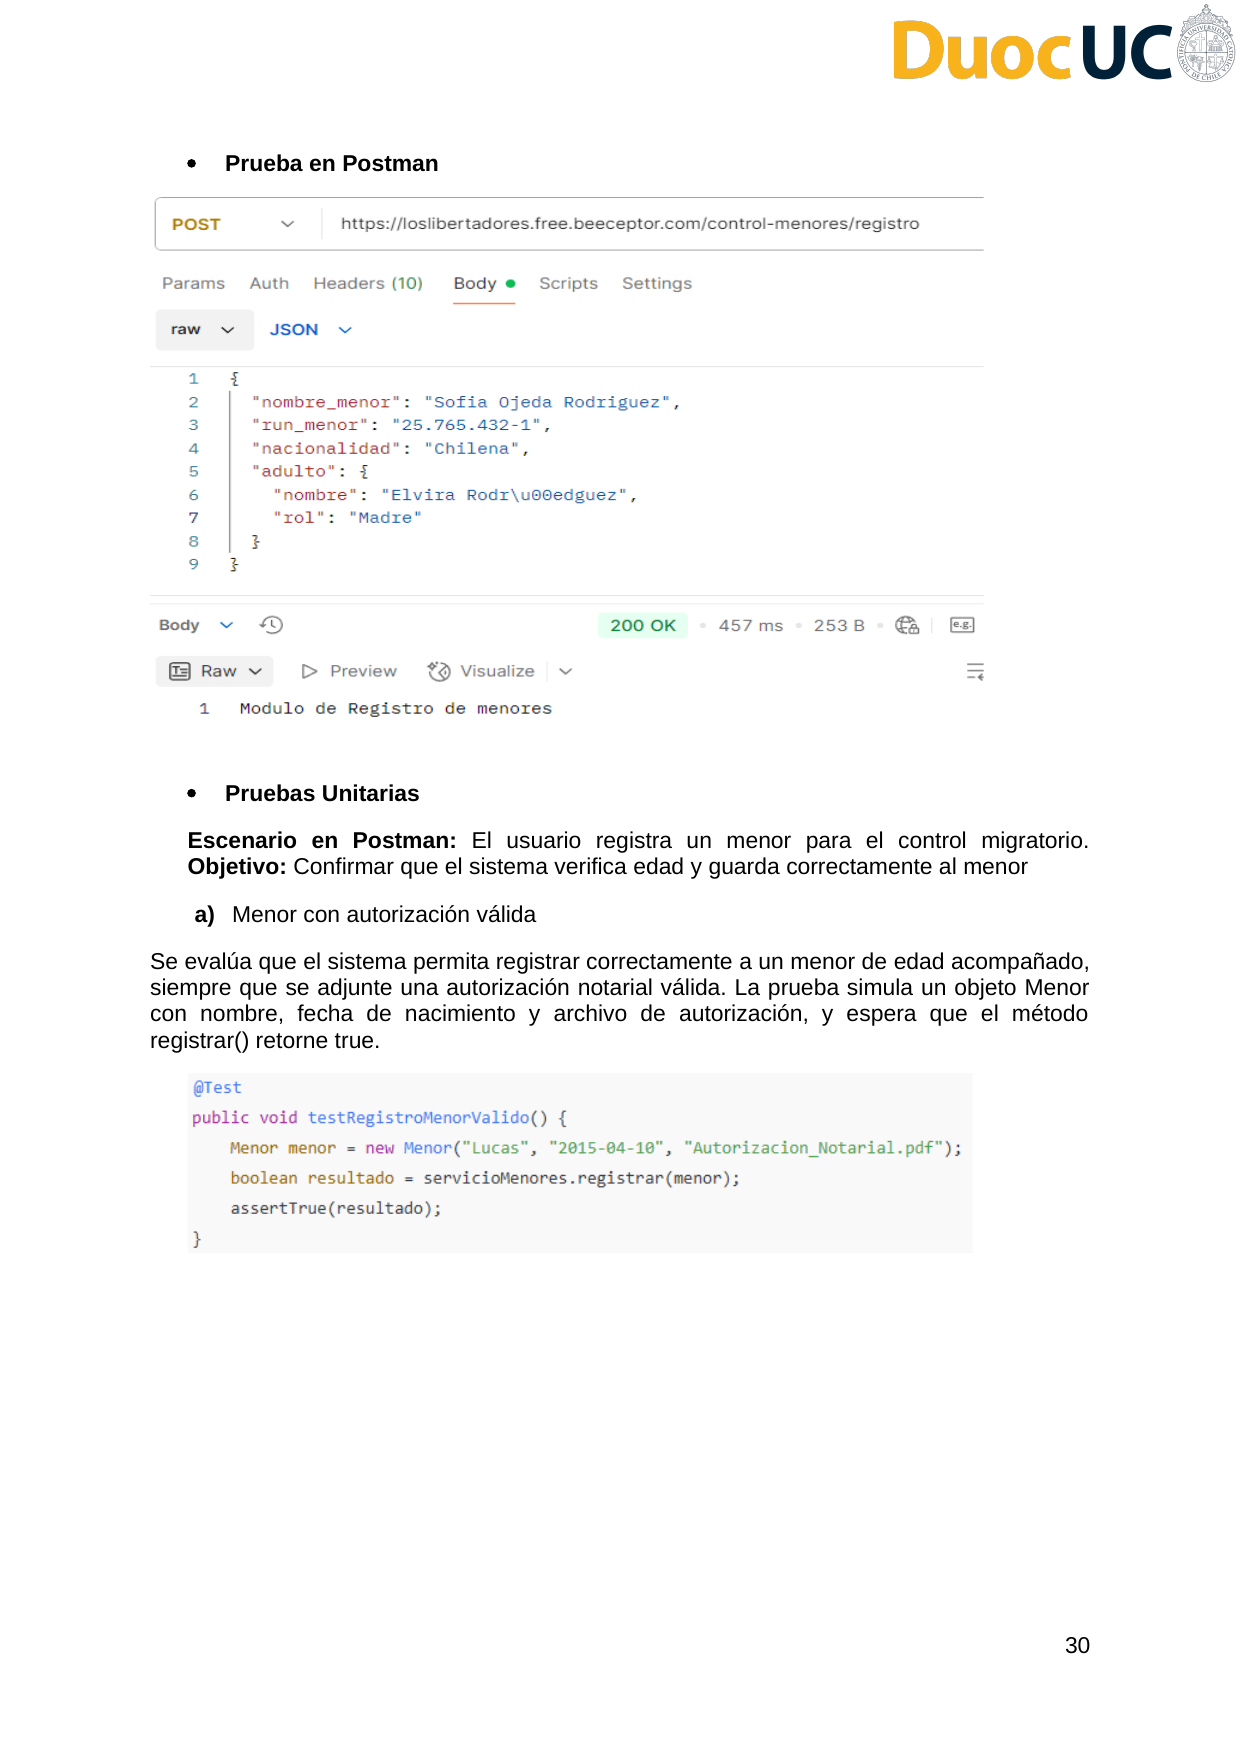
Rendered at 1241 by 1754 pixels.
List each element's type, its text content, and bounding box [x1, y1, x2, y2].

picture [150, 197, 984, 759]
picture [187, 1073, 973, 1253]
list Pruebas Unitarias [187, 780, 1090, 806]
list Prueba en Postman [187, 150, 1090, 176]
text Escenario en Postman: El usuario registra un menor para el control migratorio. Objetivo: Confirmar que el sistema verifica edad y guarda correctamente al menor [187, 827, 1090, 880]
picture [889, 0, 1240, 87]
list Menor con autorización válida [194, 901, 1090, 927]
text Se evalúa que el sistema permita registrar correctamente a un menor de edad acompañado, siempre que se adjunte una autorización notarial válida. La prueba simula un objeto Menor con nombre, fecha de nacimiento y archivo de autorización, y espera que el método registrar() retorne true. [150, 948, 1090, 1053]
